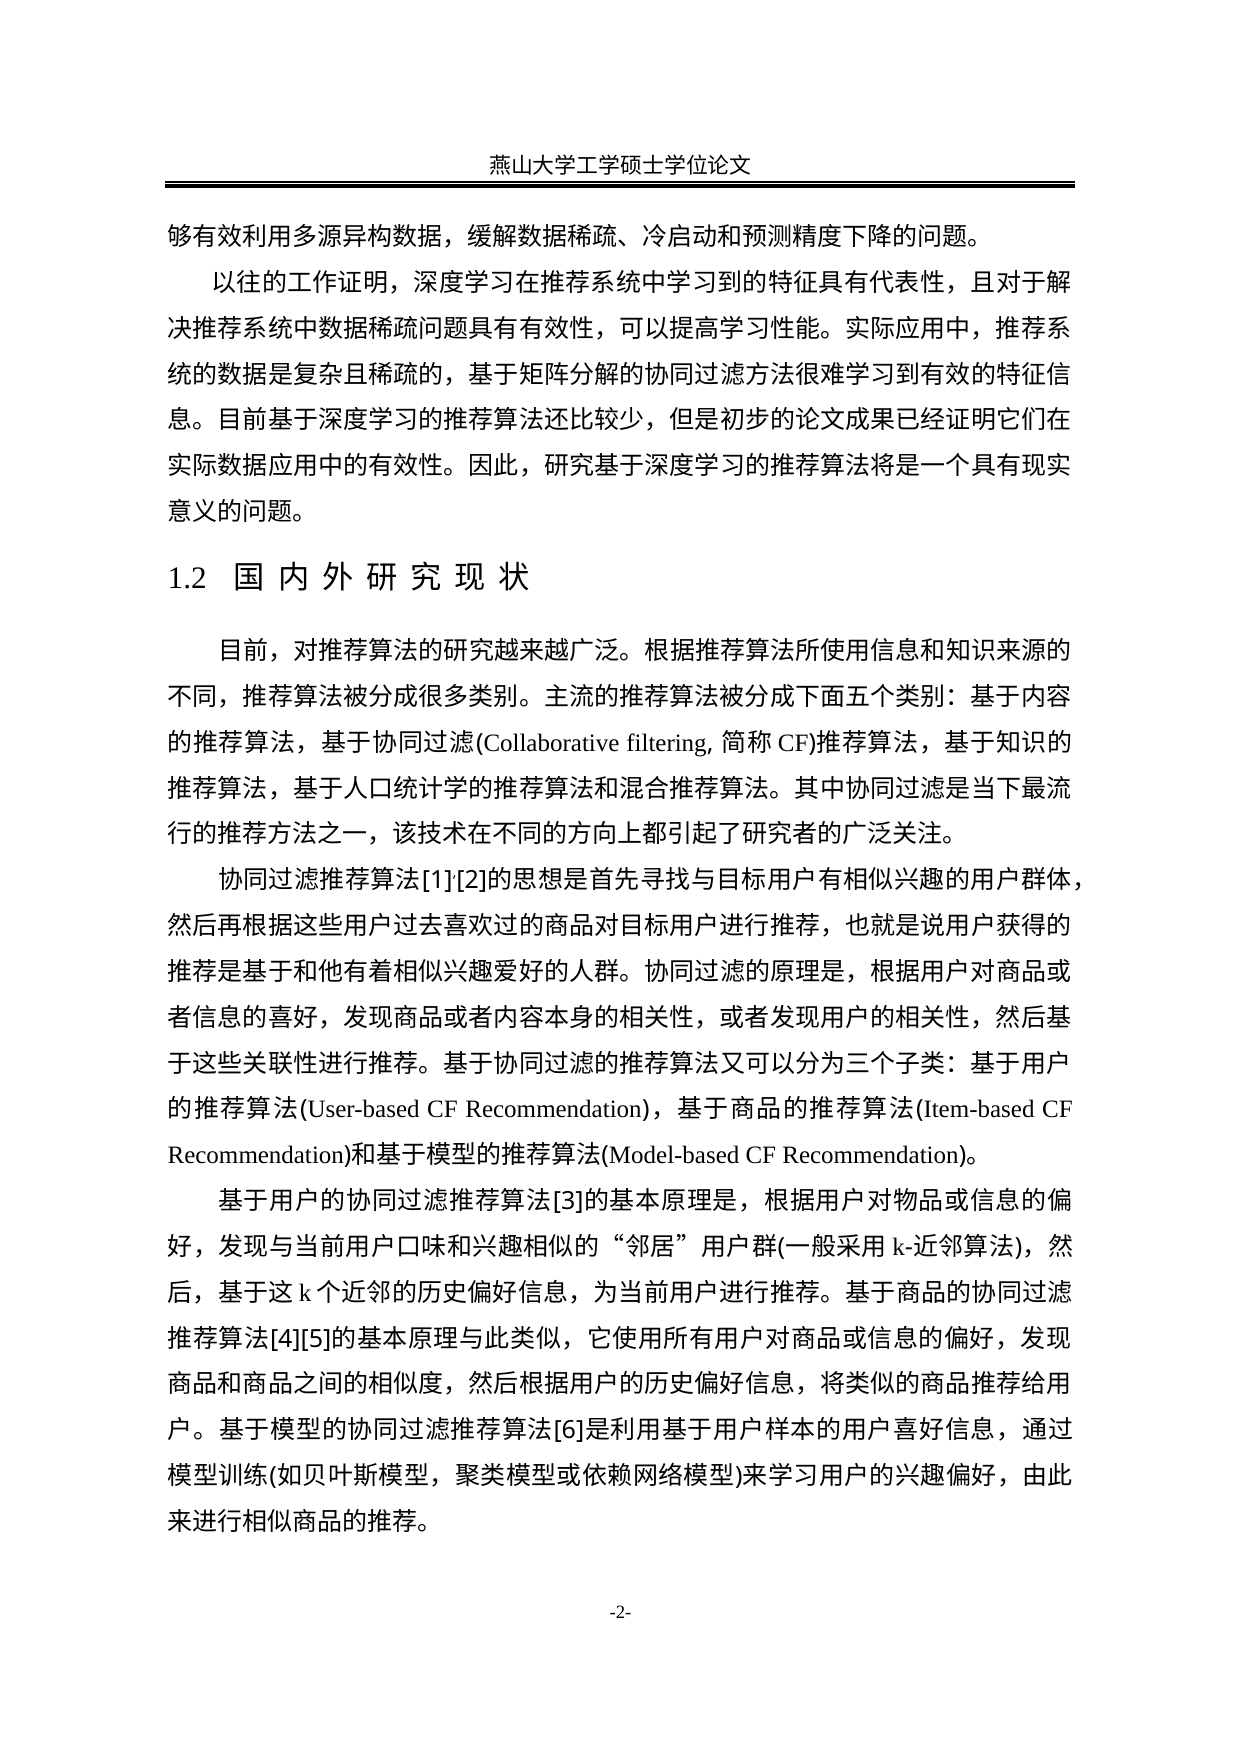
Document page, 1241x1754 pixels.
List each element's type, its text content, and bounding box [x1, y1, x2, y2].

subtitle 国内外研究现状 [167, 551, 1073, 598]
text 以往的工作证明，深度学习在推荐系统中学习到的特征具有代表性，且对于解决推荐系统中数据稀疏问题具有有效性，可以提高学习性能。实际应用中，推荐系统的数据是复杂且稀疏的，基于矩阵分解的协同过滤方法很难学习到有效的特征信息。目前基于深度学习的推荐算法还比较少，但是初步的论文成果已经证明它们在实际数据应用中的有效性。因此，研究基于深度学习的推荐算法将是一个具有现实意义的问题。 [167, 253, 1073, 528]
text 目前，对推荐算法的研究越来越广泛。根据推荐算法所使用信息和知识来源的不同，推荐算法被分成很多类别。主流的推荐算法被分成下面五个类别：基于内容的推荐算法，基于协同过滤(Collaborative filtering, 简称CF)推荐算法，基于知识的推荐算法，基于人口统计学的推荐算法和混合推荐算法。其中协同过滤是当下最流行的推荐方法之一，该技术在不同的方向上都引起了研究者的广泛关注。 [167, 621, 1073, 850]
text 基于用户的协同过滤推荐算法[3]的基本原理是，根据用户对物品或信息的偏好，发现与当前用户口味和兴趣相似的“邻居”用户群(一般采用k-近邻算法)，然后，基于这k个近邻的历史偏好信息，为当前用户进行推荐。基于商品的协同过滤推荐算法[4][5]的基本原理与此类似，它使用所有用户对商品或信息的偏好，发现商品和商品之间的相似度，然后根据用户的历史偏好信息，将类似的商品推荐给用户。基于模型的协同过滤推荐算法[6]是利用基于用户样本的用户喜好信息，通过模型训练(如贝叶斯模型，聚类模型或依赖网络模型)来学习用户的兴趣偏好，由此来进行相似商品的推荐。 [167, 1171, 1073, 1538]
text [167, 207, 1073, 253]
text 协同过滤推荐算法[1],[2]的思想是首先寻找与目标用户有相似兴趣的用户群体，然后再根据这些用户过去喜欢过的商品对目标用户进行推荐，也就是说用户获得的推荐是基于和他有着相似兴趣爱好的人群。协同过滤的原理是，根据用户对商品或者信息的喜好，发现商品或者内容本身的相关性，或者发现用户的相关性，然后基于这些关联性进行推荐。基于协同过滤的推荐算法又可以分为三个子类：基于用户的推荐算法(User-based CF Recommendation)，基于商品的推荐算法(Item-based CF Recommendation)和基于模型的推荐算法(Model-based CF Recommendation)。 [167, 850, 1073, 1171]
